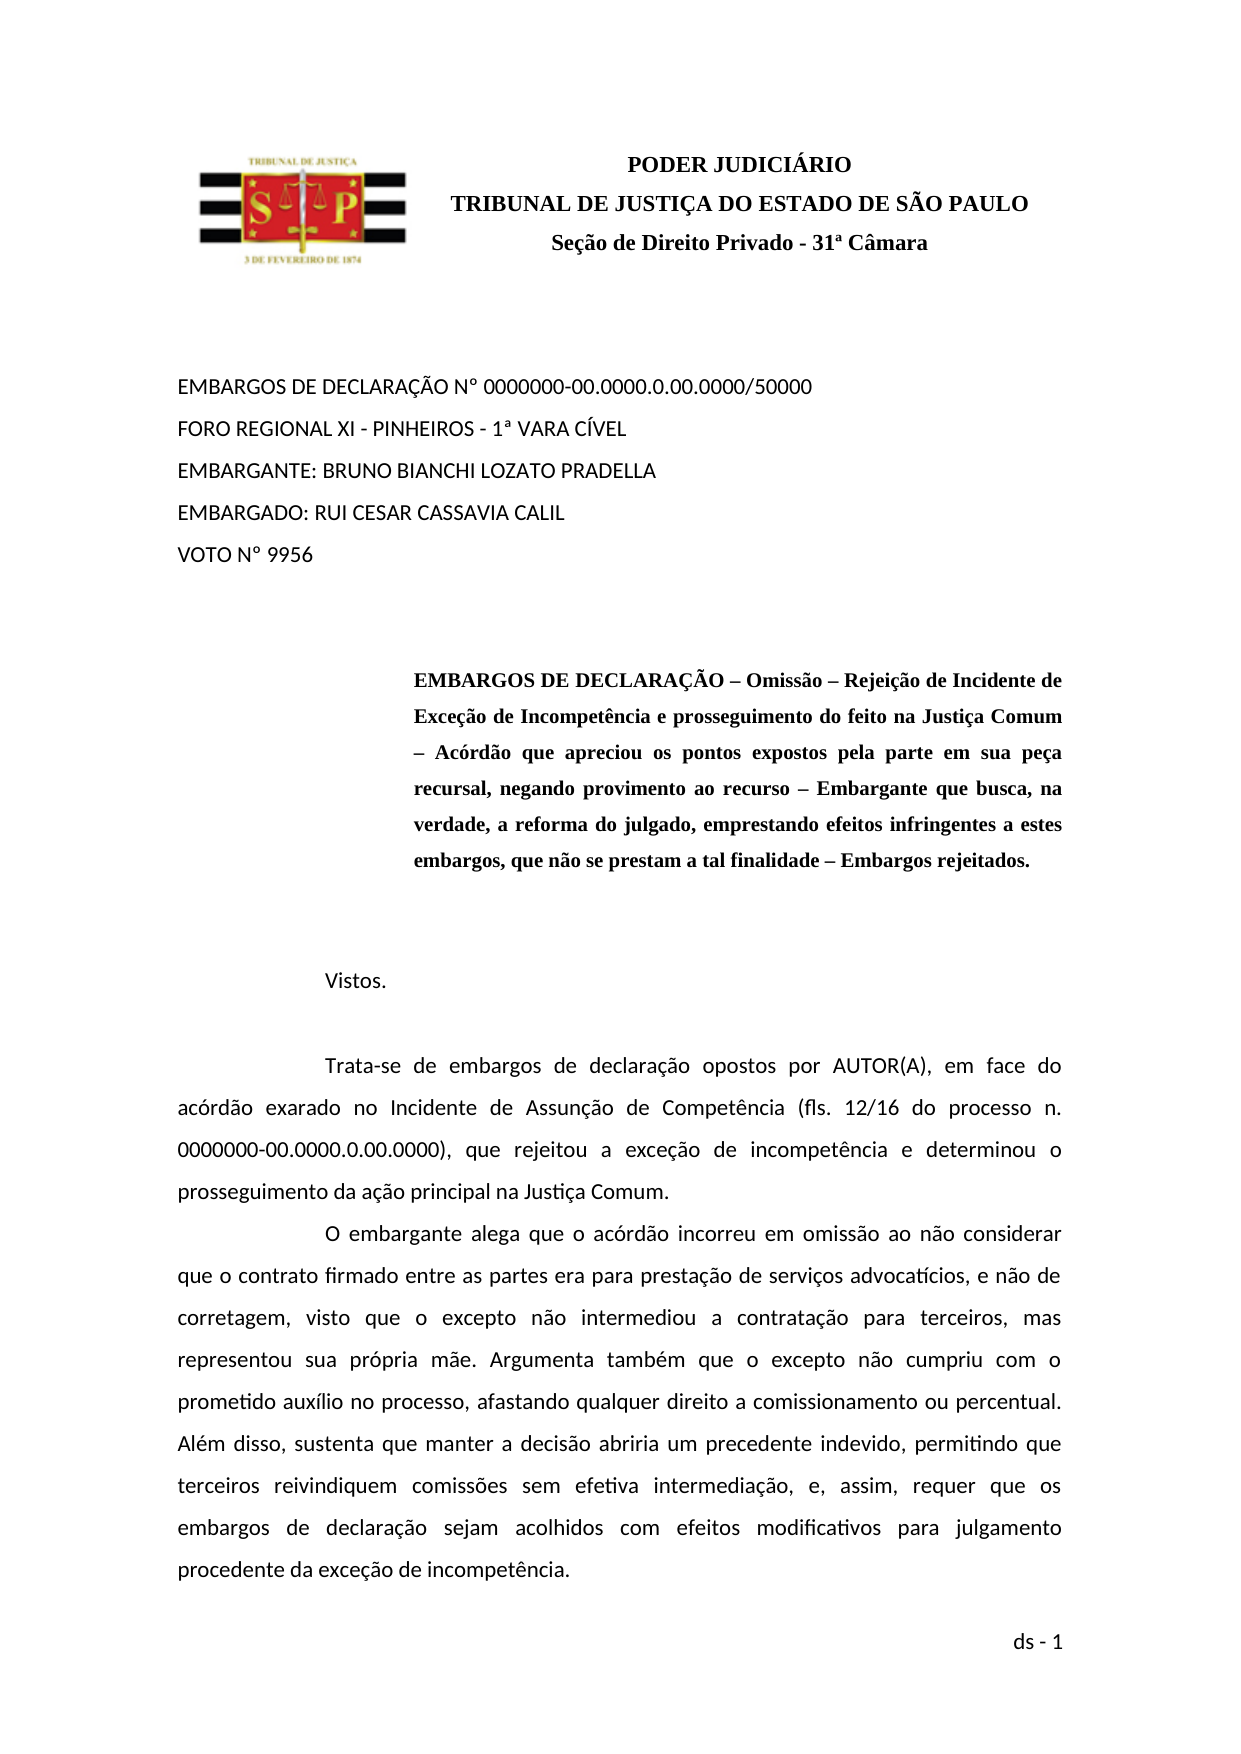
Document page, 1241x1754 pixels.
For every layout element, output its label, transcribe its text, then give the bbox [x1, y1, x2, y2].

text EMBARGOS DE DECLARAÇÃO Nº 0000000-00.0000.0.00.0000/50000 [177, 372, 1063, 400]
text EMBARGOS DE DECLARAÇÃO – Omissão – Rejeição de Incidente de Exceção de Incompetência e prosseguimento do feito na Justiça Comum – Acórdão que apreciou os pontos expostos pela parte em sua peça recursal, negando provimento ao recurso – Embargante que busca, na verdade, a reforma do julgado, emprestando efeitos infringentes a estes embargos, que não se prestam a tal finalidade – Embargos rejeitados. [413, 668, 1063, 872]
text EMBARGADO: RUI CESAR CASSAVIA CALIL [177, 498, 1063, 526]
text FORO REGIONAL XI - PINHEIROS - 1ª VARA CÍVEL [177, 414, 1063, 442]
text VOTO Nº 9956 [177, 540, 1063, 568]
text Trata-se de embargos de declaração opostos por AUTOR(A), em face do acórdão exarado no Incidente de Assunção de Competência (fls. 12/16 do processo n. 0000000-00.0000.0.00.0000), que rejeitou a exceção de incompetência e determinou o prosseguimento da ação principal na Justiça Comum. [177, 1051, 1063, 1205]
text Vistos. [177, 966, 1063, 994]
text EMBARGANTE: BRUNO BIANCHI LOZATO PRADELLA [177, 456, 1063, 484]
picture [185, 143, 421, 279]
text O embargante alega que o acórdão incorreu em omissão ao não considerar que o contrato firmado entre as partes era para prestação de serviços advocatícios, e não de corretagem, visto que o excepto não intermediou a contratação para terceiros, mas representou sua própria mãe. Argumenta também que o excepto não cumpriu com o prometido auxílio no processo, afastando qualquer direito a comissionamento ou percentual. Além disso, sustenta que manter a decisão abriria um precedente indevido, permitindo que terceiros reivindiquem comissões sem efetiva intermediação, e, assim, requer que os embargos de declaração sejam acolhidos com efeitos modificativos para julgamento procedente da exceção de incompetência. [177, 1219, 1063, 1583]
